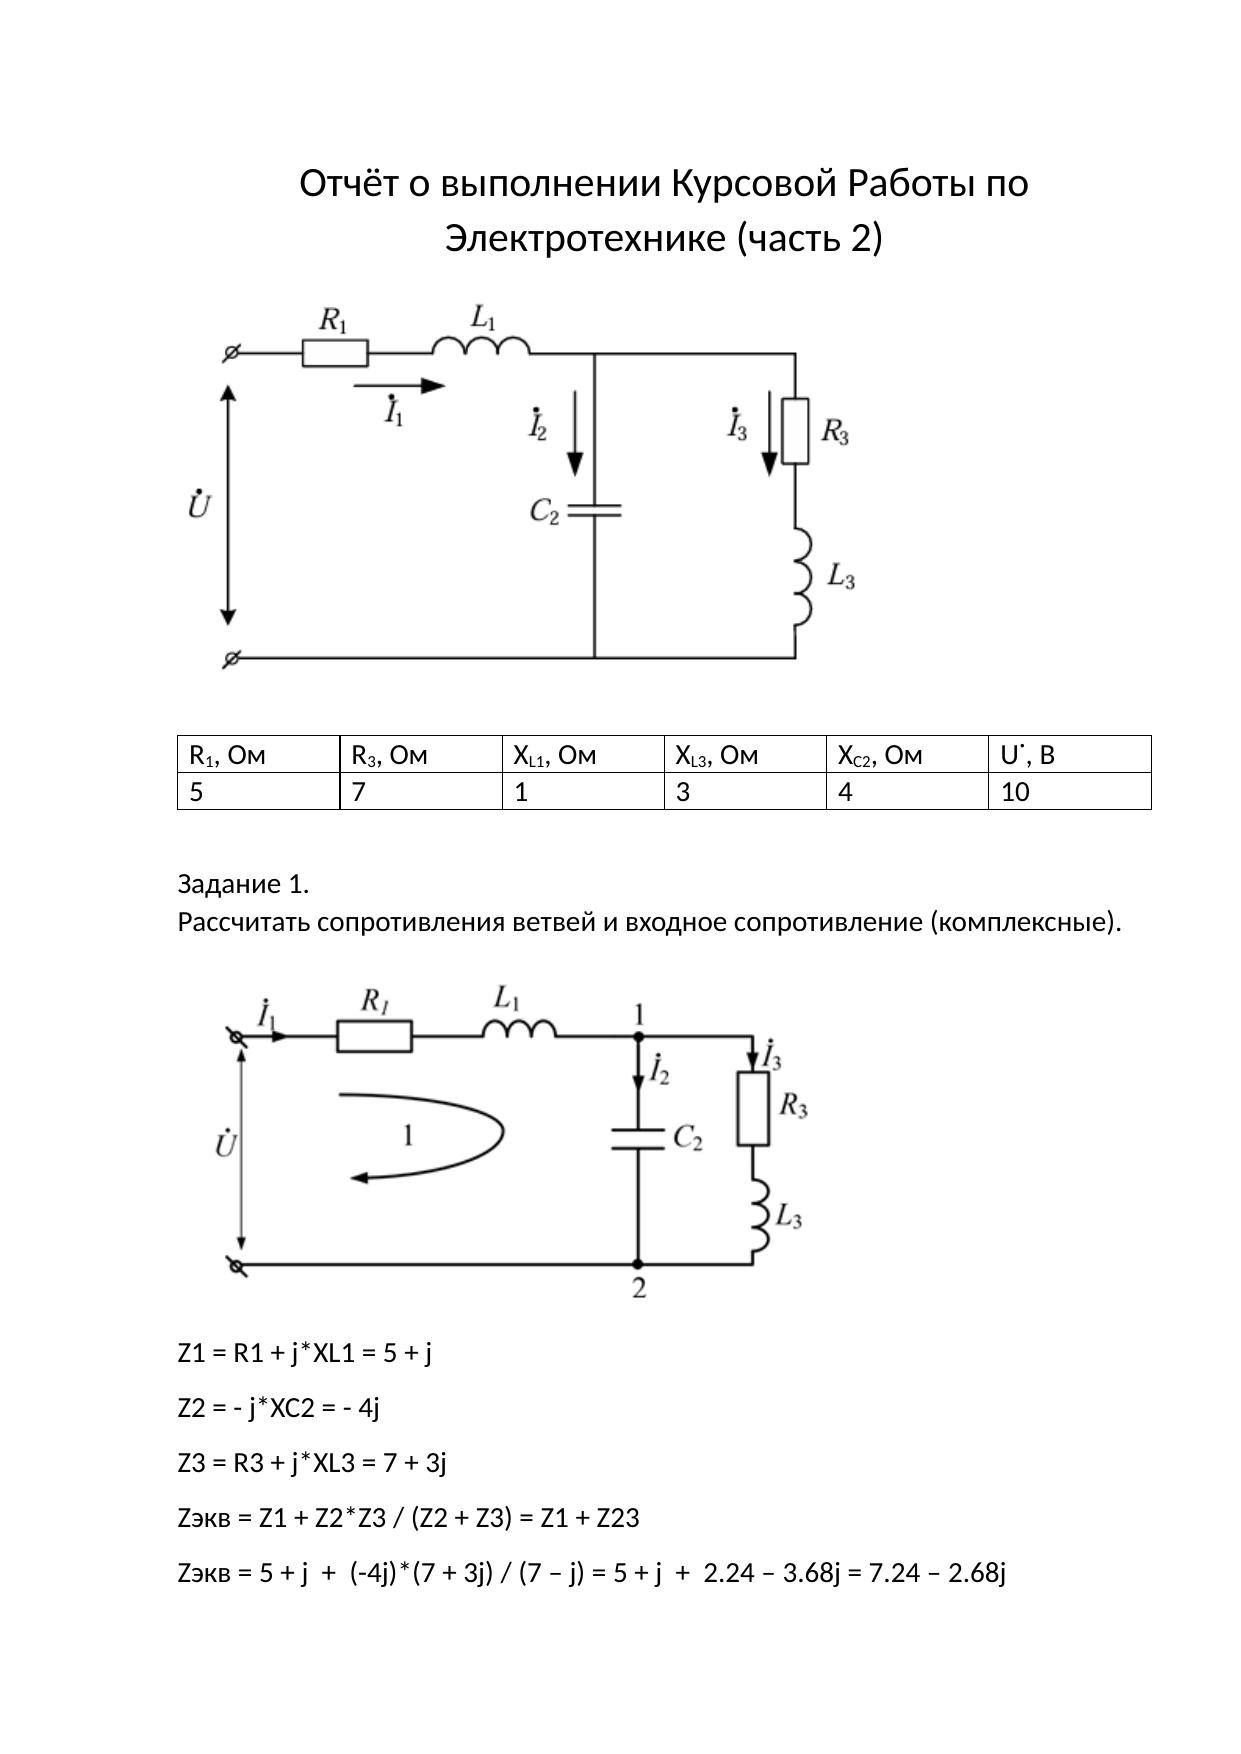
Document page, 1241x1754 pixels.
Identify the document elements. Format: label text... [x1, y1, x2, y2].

table_header R3, Ом [341, 736, 502, 772]
table_header XL3, Ом [665, 736, 826, 772]
text Z2 = - j*XC2 = - 4j [177, 1389, 1152, 1424]
text Zэкв = Z1 + Z2*Z3 / (Z2 + Z3) = Z1 + Z23 [177, 1499, 1152, 1534]
text Задание 1. Рассчитать сопротивления ветвей и входное сопротивление (комплексные). [177, 865, 1152, 939]
table_header U˙, В [989, 736, 1151, 772]
picture [177, 958, 835, 1315]
subtitle Отчёт о выполнении Курсовой Работы по Электротехнике (часть 2) [177, 156, 1152, 261]
table_cell 5 [178, 773, 339, 808]
table_header R1, Ом [178, 736, 339, 772]
table_cell 7 [341, 773, 502, 808]
text Z1 = R1 + j*XL1 = 5 + j [177, 1334, 1152, 1369]
table_cell 10 [989, 773, 1151, 808]
table_header XC2, Ом [827, 736, 988, 772]
table_cell 3 [665, 773, 826, 808]
picture [177, 273, 875, 716]
table_cell 1 [503, 773, 664, 808]
table_header XL1, Ом [503, 736, 664, 772]
table_cell 4 [827, 773, 988, 808]
text Z3 = R3 + j*XL3 = 7 + 3j [177, 1444, 1152, 1479]
text Zэкв = 5 + j + (-4j)*(7 + 3j) / (7 – j) = 5 + j + 2.24 – 3.68j = 7.24 – 2.68j [177, 1554, 1152, 1590]
